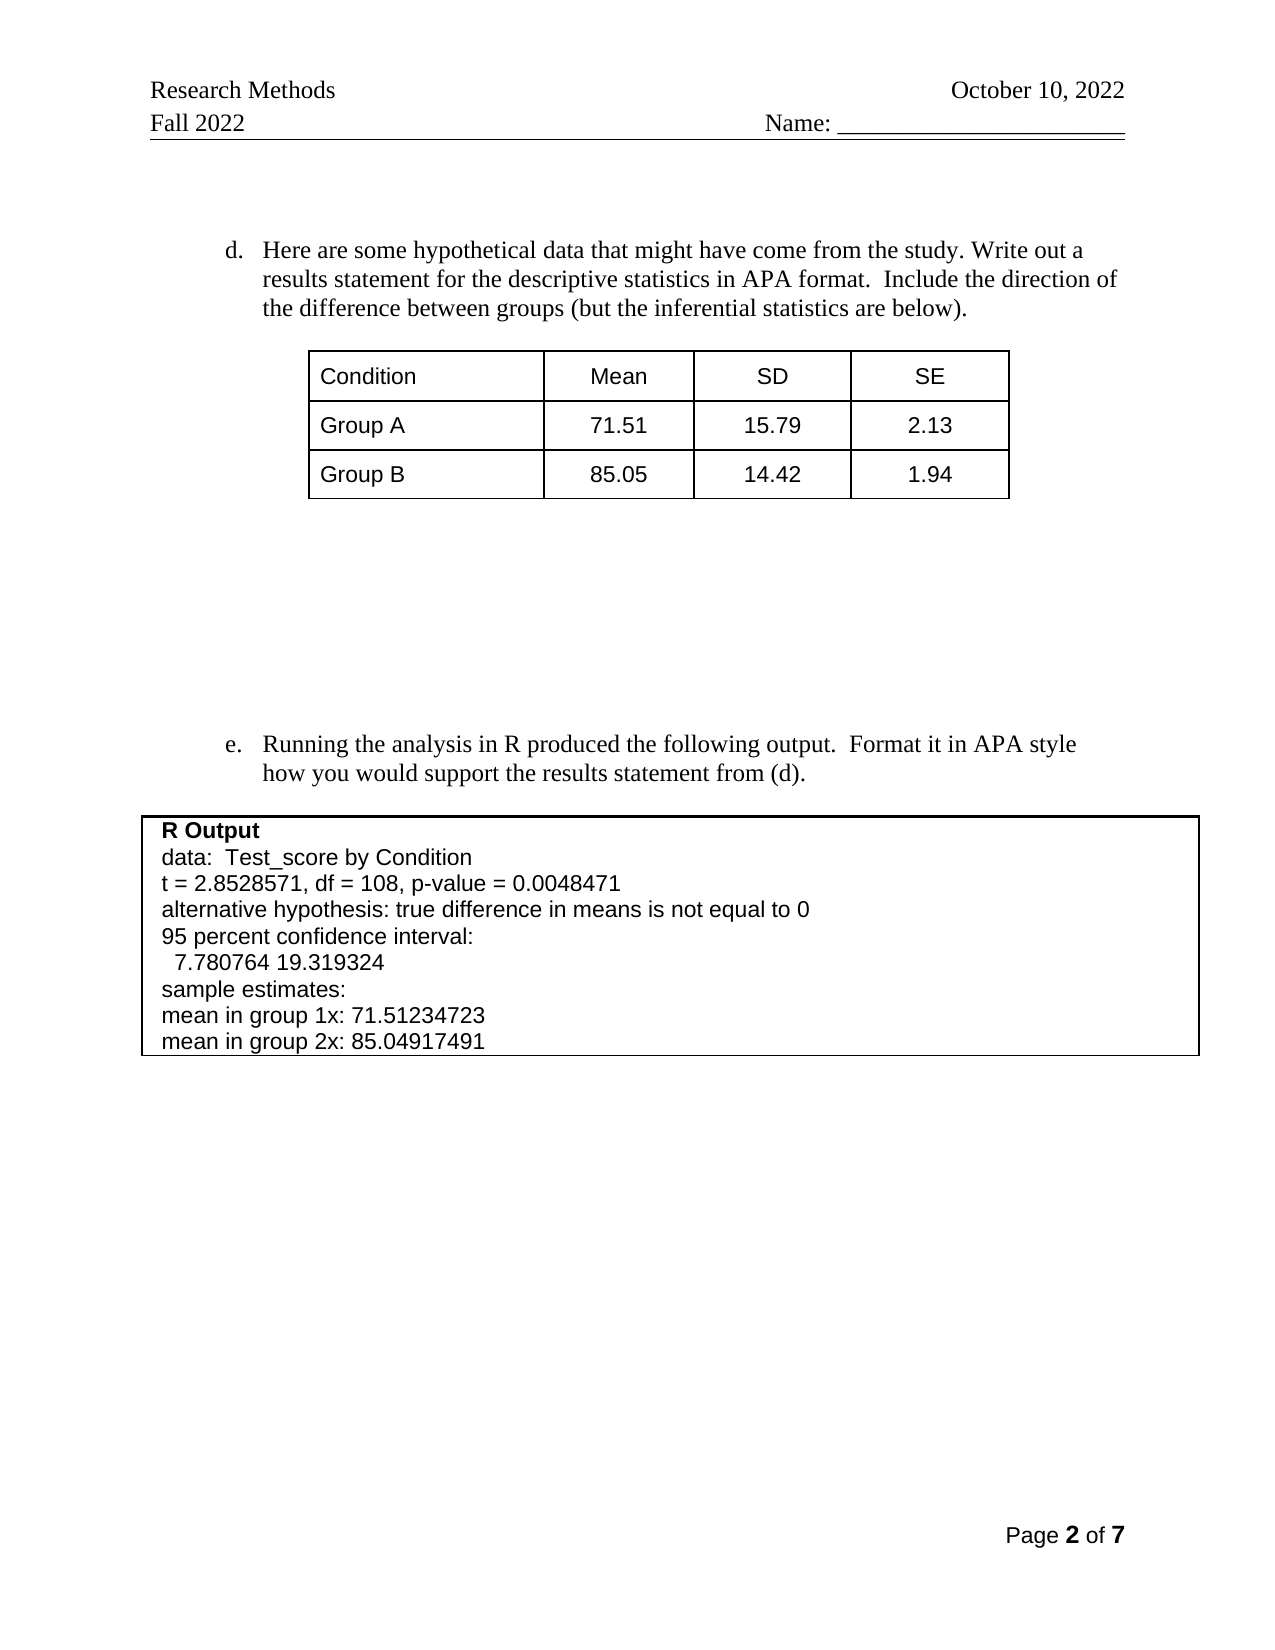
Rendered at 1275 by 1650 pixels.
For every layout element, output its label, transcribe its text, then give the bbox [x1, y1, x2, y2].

table_header SE [852, 352, 1008, 399]
table_header Condition [310, 352, 543, 399]
table_cell 14.42 [695, 451, 850, 498]
table_cell 1.94 [852, 451, 1008, 498]
table_header SD [695, 352, 850, 399]
table_cell 71.51 [545, 402, 693, 449]
table_cell 2.13 [852, 402, 1008, 449]
list Running the analysis in R produced the following output. Format it in APA style how you would support the results statement from (d). [225, 729, 1125, 787]
list Here are some hypothetical data that might have come from the study. Write out a results statement for the descriptive statistics in APA format. Include the direction of the difference between groups (but the inferential statistics are below). [225, 235, 1125, 321]
table_cell Group B [310, 451, 543, 498]
table_cell 15.79 [695, 402, 850, 449]
table_cell Group A [310, 402, 543, 449]
table_header R Output data: Test_score by Condition t = 2.8528571, df = 108, p-value = 0.0048471 alternative hypothesis: true difference in means is not equal to 0 95 percent confidence interval: 7.780764 19.319324 sample estimates: mean in group 1x: 71.51234723 mean in group 2x: 85.04917491 [143, 818, 1198, 1054]
table_header Mean [545, 352, 693, 399]
table_cell 85.05 [545, 451, 693, 498]
